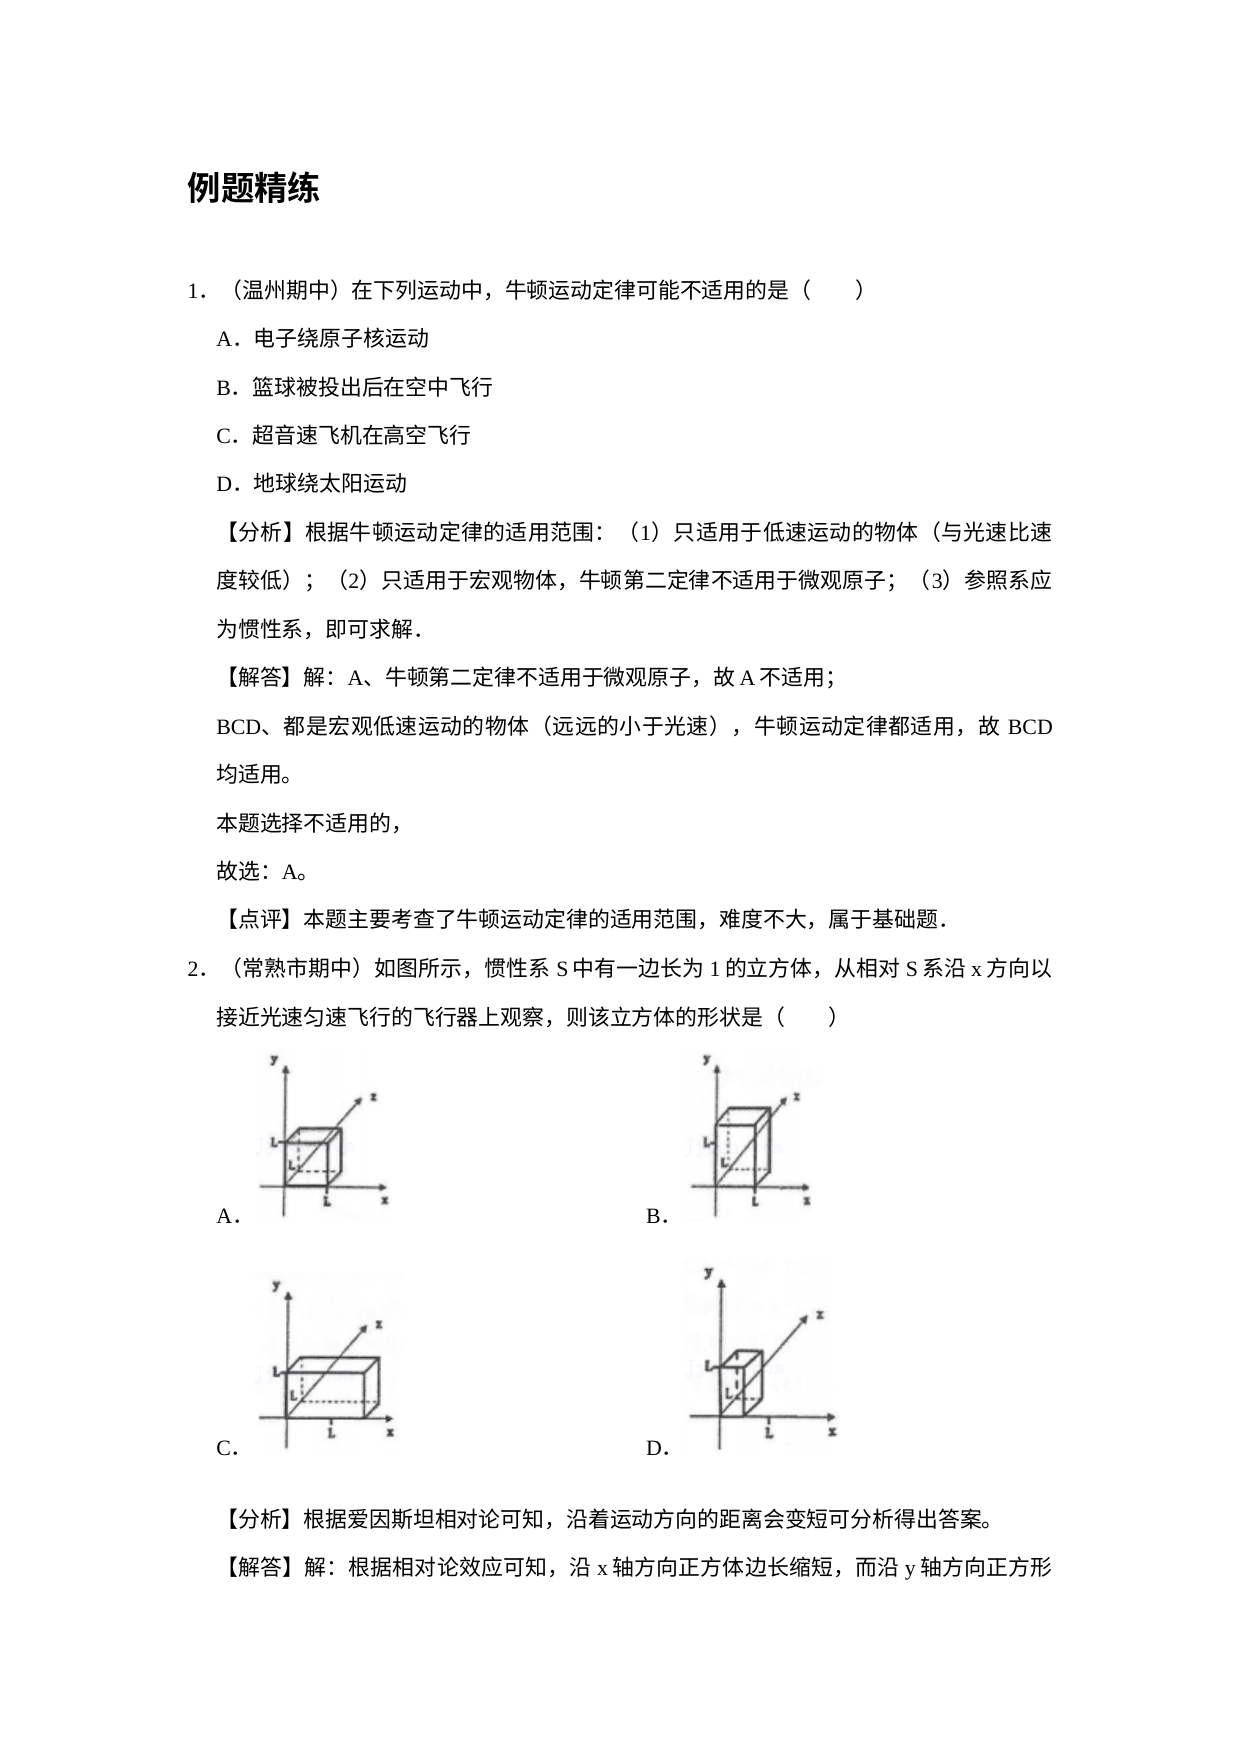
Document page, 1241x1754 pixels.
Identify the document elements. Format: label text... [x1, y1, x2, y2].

text C．超音速飞机在高空飞行 [187, 417, 1053, 450]
text 【分析】根据牛顿运动定律的适用范围：（1）只适用于低速运动的物体（与光速比速度较低）；（2）只适用于宏观物体，牛顿第二定律不适用于微观原子；（3）参照系应为惯性系，即可求解． [216, 514, 1053, 644]
picture [683, 1258, 845, 1456]
subtitle 例题精练 [187, 162, 1053, 210]
text B．篮球被投出后在空中飞行 [187, 369, 1053, 402]
picture [682, 1050, 823, 1224]
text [216, 1550, 1053, 1582]
picture [252, 1272, 403, 1456]
text D．地球绕太阳运动 [187, 466, 1053, 498]
text 本题选择不适用的， [216, 805, 1053, 838]
text 2．（常熟市期中）如图所示，惯性系S中有一边长为1的立方体，从相对S系沿x方向以接近光速匀速飞行的飞行器上观察，则该立方体的形状是（ ） [187, 950, 1053, 1032]
text A．电子绕原子核运动 [187, 321, 1053, 353]
text 故选：A。 [216, 854, 1053, 886]
picture [253, 1047, 395, 1224]
text 【点评】本题主要考查了牛顿运动定律的适用范围，难度不大，属于基础题． [216, 902, 1053, 934]
text 【分析】根据爱因斯坦相对论可知，沿着运动方向的距离会变短可分析得出答案。 [216, 1502, 1053, 1534]
text BCD、都是宏观低速运动的物体（远远的小于光速），牛顿运动定律都适用，故BCD均适用。 [216, 708, 1053, 789]
text 1．（温州期中）在下列运动中，牛顿运动定律可能不适用的是（ ） [187, 272, 1053, 305]
text 【解答】解：A、牛顿第二定律不适用于微观原子，故A不适用； [216, 660, 1053, 692]
